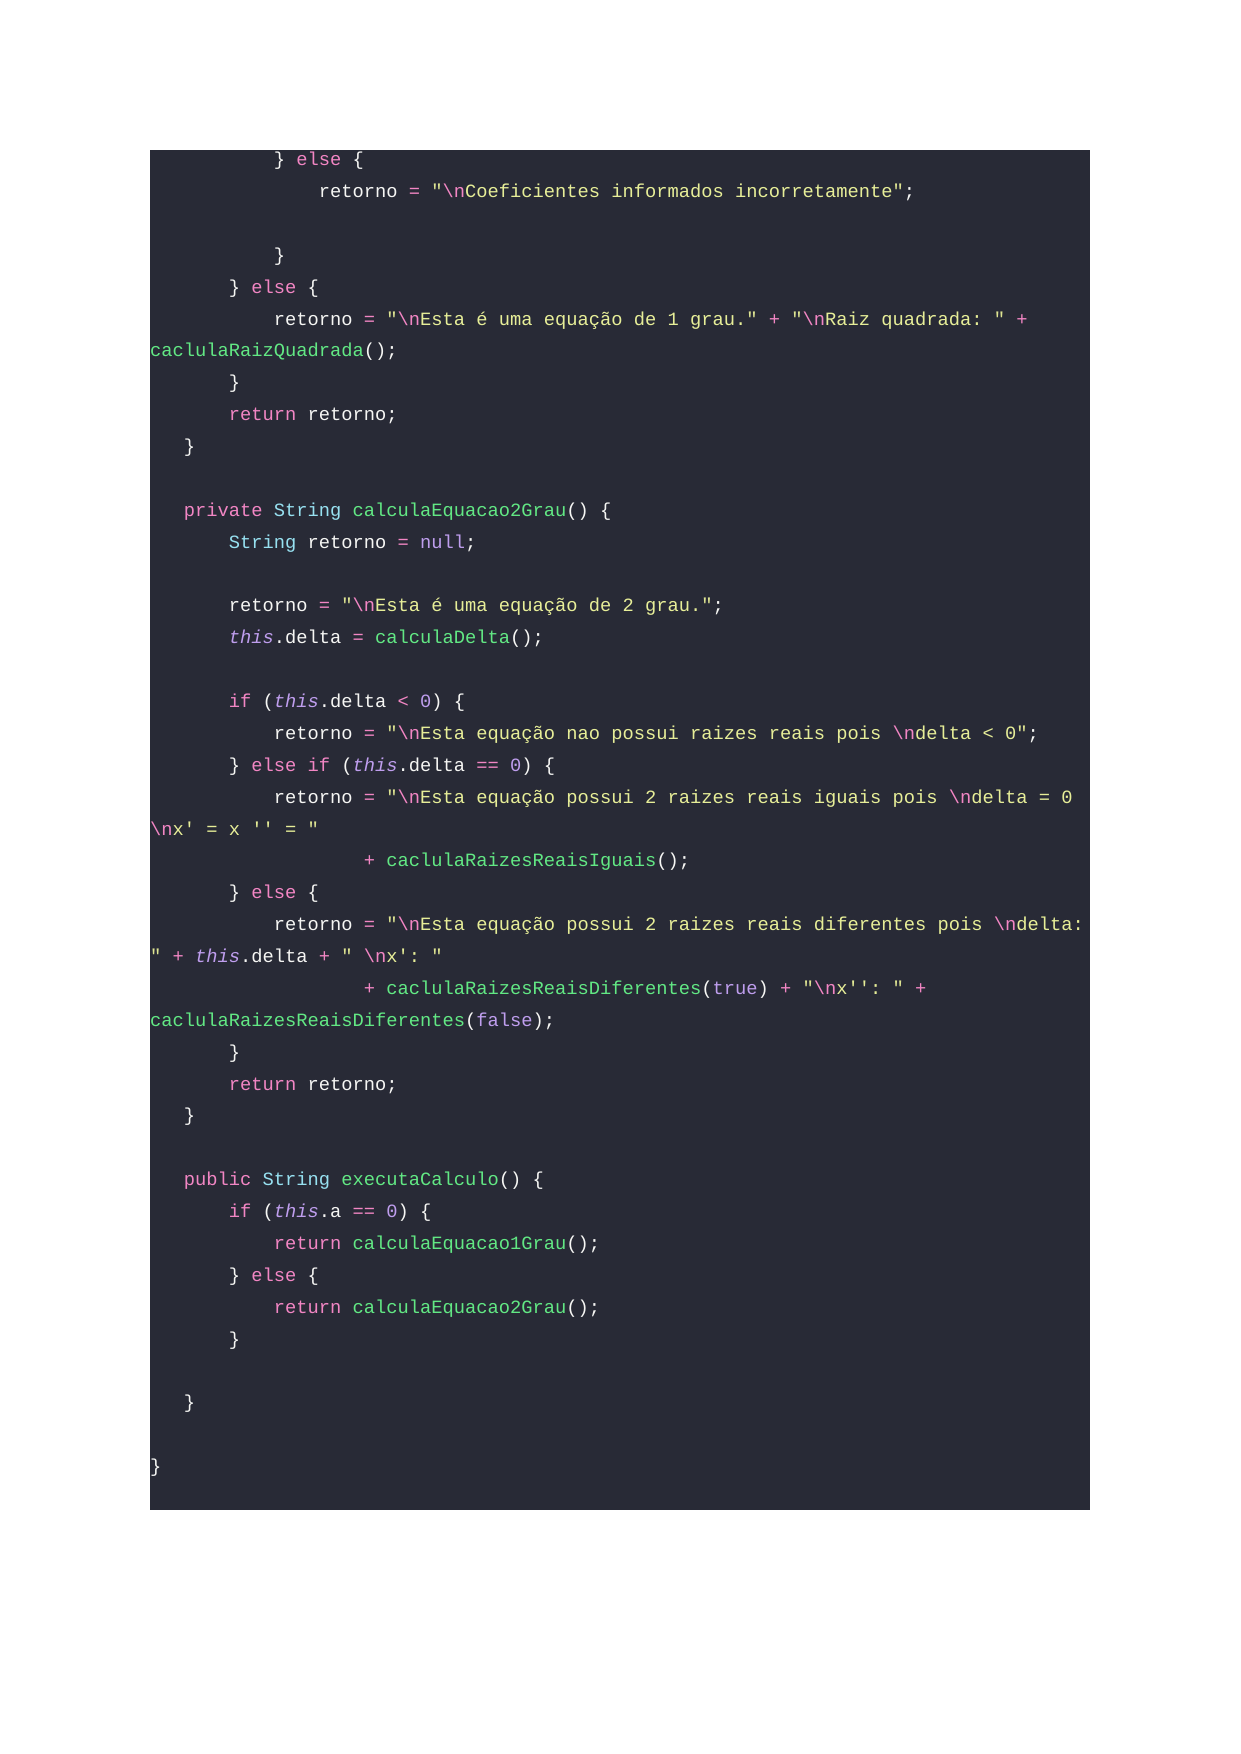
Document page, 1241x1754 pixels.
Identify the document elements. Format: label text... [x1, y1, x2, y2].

text if (this.a == 0) { [150, 1202, 1090, 1223]
text } [150, 1042, 1090, 1064]
text } [150, 246, 1090, 267]
text if (this.delta < 0) { [150, 692, 1090, 713]
text } else if (this.delta == 0) { [150, 756, 1090, 777]
text } [150, 437, 1090, 458]
text } else { [150, 150, 1090, 171]
text + caclulaRaizesReaisIguais(); [150, 851, 1090, 872]
text return calculaEquacao1Grau(); [150, 1234, 1090, 1255]
text } else { [150, 883, 1090, 904]
text private String calculaEquacao2Grau() { [150, 501, 1090, 522]
text retorno = "\nEsta é uma equação de 2 grau."; [150, 596, 1090, 617]
text } [150, 373, 1090, 394]
text } [150, 1329, 1090, 1351]
text retorno = "\nEsta equação possui 2 raizes reais iguais pois \ndelta = 0 \nx' = x '' = " [150, 787, 1090, 841]
text } [150, 1457, 1090, 1478]
text } else { [150, 277, 1090, 299]
text + caclulaRaizesReaisDiferentes(true) + "\nx'': " + caclulaRaizesReaisDiferentes(false); [150, 979, 1090, 1032]
text retorno = "\nEsta equação nao possui raizes reais pois \ndelta < 0"; [150, 724, 1090, 745]
text retorno = "\nEsta é uma equação de 1 grau." + "\nRaiz quadrada: " + caclulaRaizQuadrada(); [150, 309, 1090, 362]
text retorno = "\nCoeficientes informados incorretamente"; [150, 182, 1090, 203]
text } else { [150, 1266, 1090, 1287]
text retorno = "\nEsta equação possui 2 raizes reais diferentes pois \ndelta: " + this.delta + " \nx': " [150, 915, 1090, 968]
text return retorno; [150, 1074, 1090, 1096]
text return retorno; [150, 405, 1090, 426]
text return calculaEquacao2Grau(); [150, 1297, 1090, 1319]
text } [150, 1393, 1090, 1414]
text this.delta = calculaDelta(); [150, 628, 1090, 649]
text } [150, 1106, 1090, 1127]
text public String executaCalculo() { [150, 1170, 1090, 1191]
text String retorno = null; [150, 532, 1090, 554]
